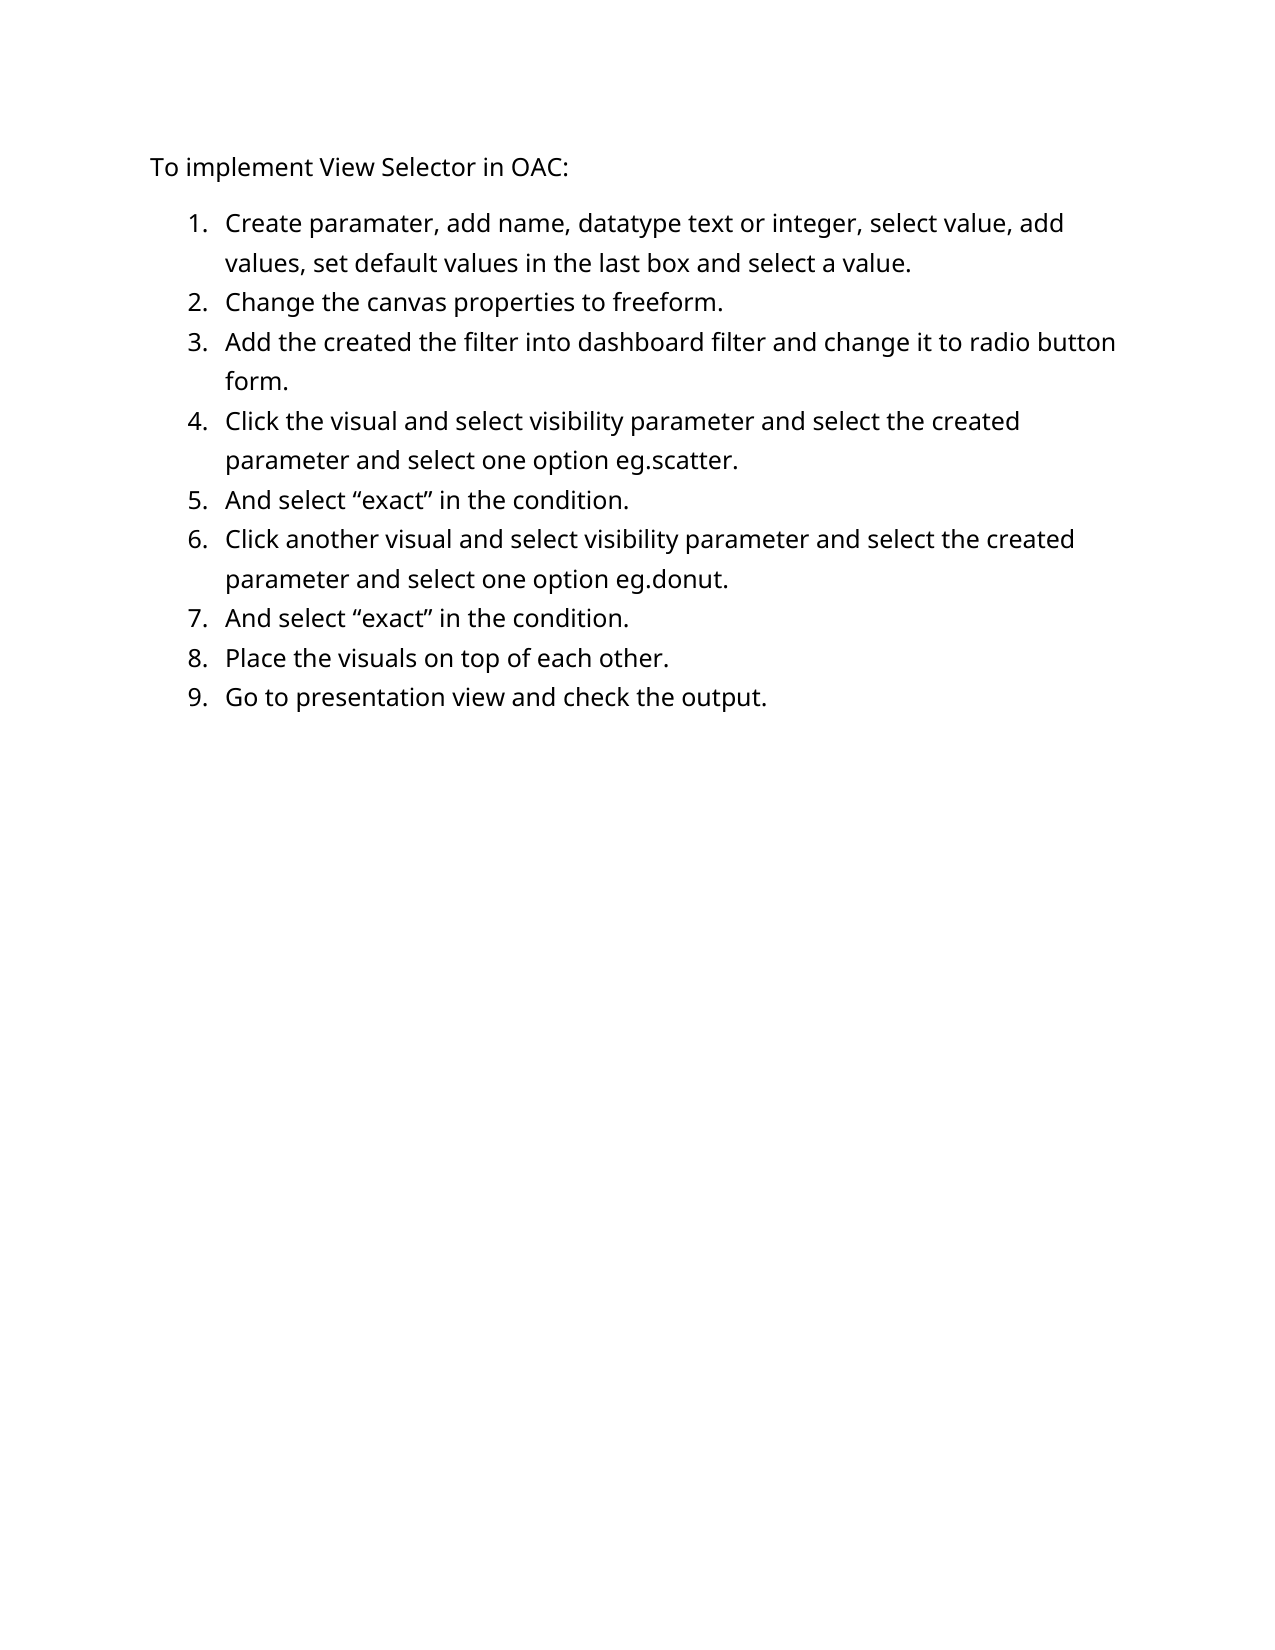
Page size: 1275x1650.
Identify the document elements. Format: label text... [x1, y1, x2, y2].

list Change the canvas properties to freeform. [187, 285, 1125, 319]
list And select “exact” in the condition. [187, 482, 1125, 517]
list Click another visual and select visibility parameter and select the created parameter and select one option eg.donut. [187, 522, 1125, 596]
list Create paramater, add name, datatype text or integer, select value, add values, set default values in the last box and select a value. [187, 206, 1125, 280]
list Add the created the filter into dashboard filter and change it to radio button form. [187, 324, 1125, 398]
list And select “exact” in the condition. [187, 601, 1125, 635]
list Go to presentation view and check the output. [187, 680, 1125, 714]
list Place the visuals on top of each other. [187, 640, 1125, 674]
list Click the visual and select visibility parameter and select the created parameter and select one option eg.scatter. [187, 403, 1125, 477]
text To implement View Selector in OAC: [150, 150, 1125, 184]
